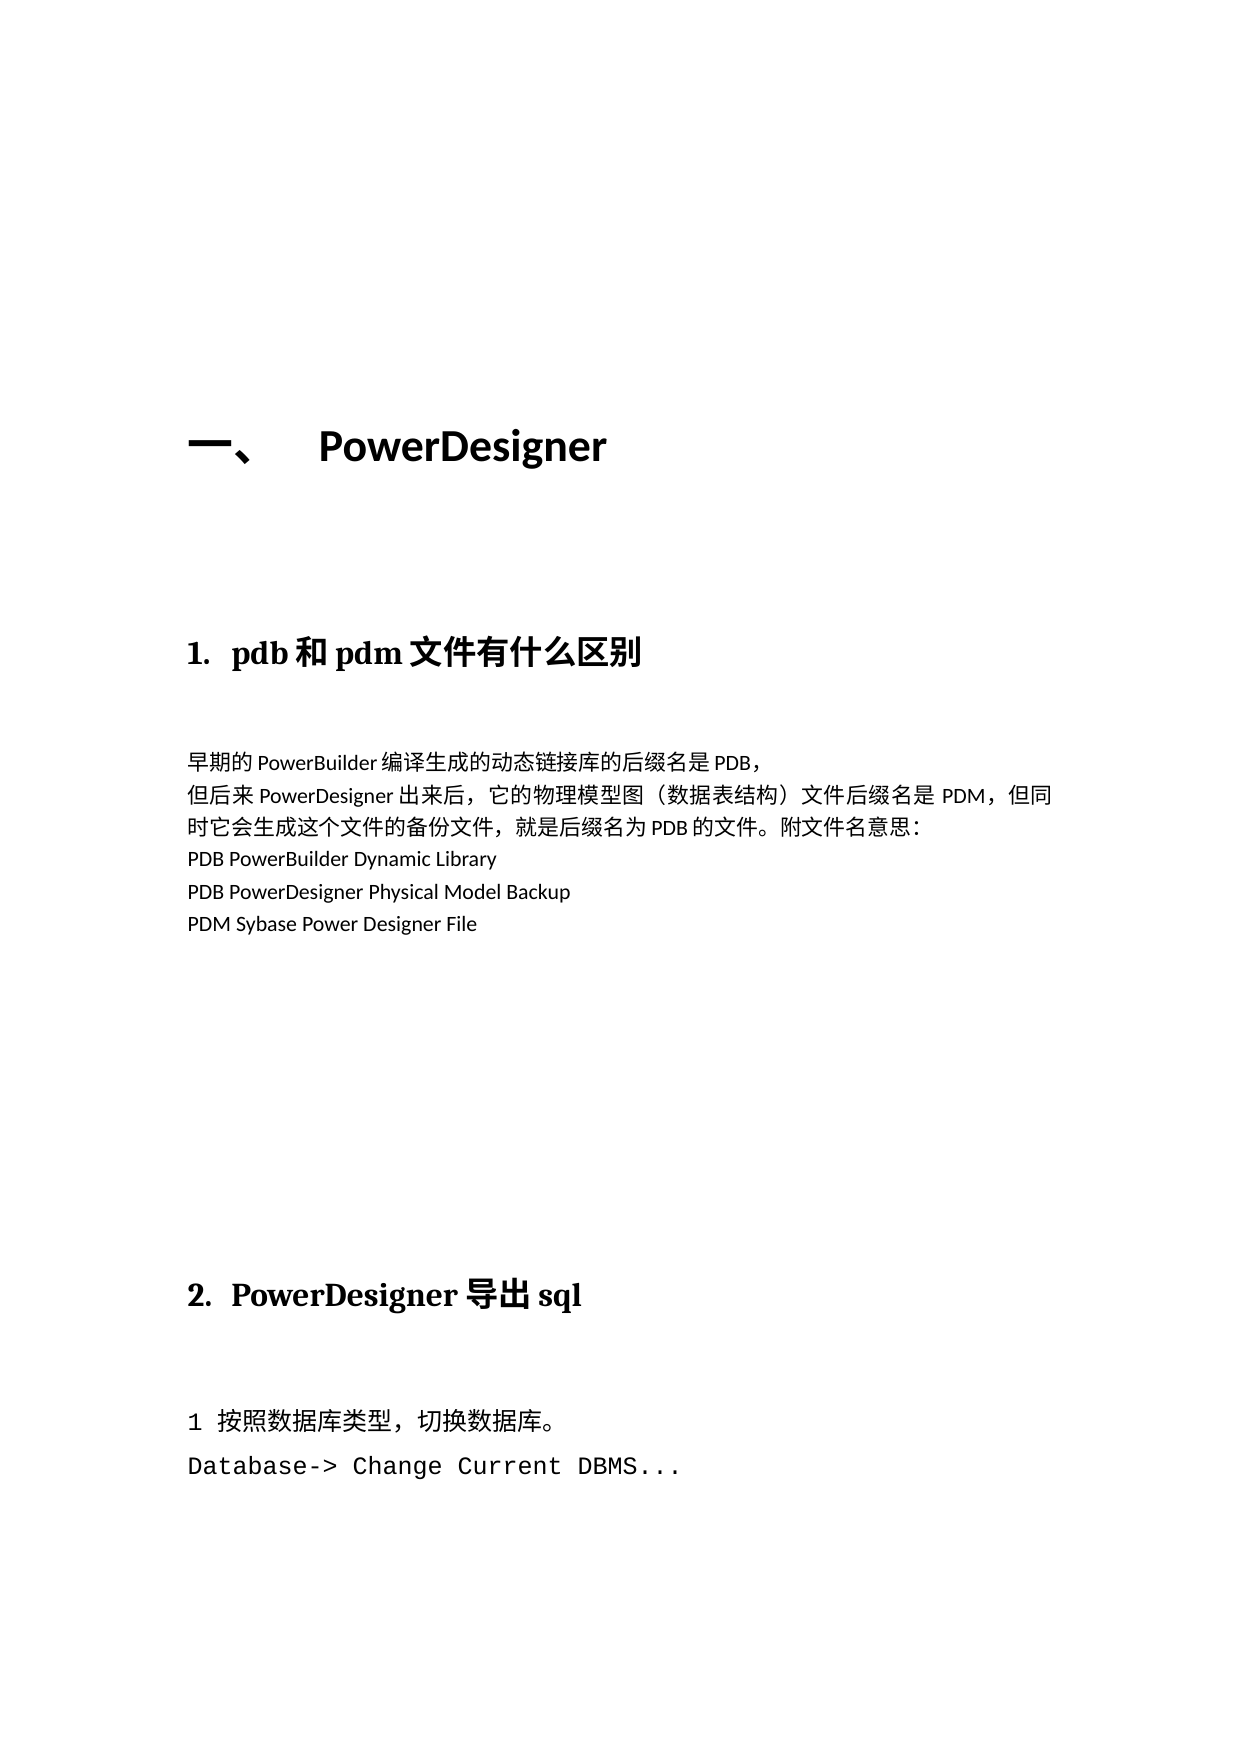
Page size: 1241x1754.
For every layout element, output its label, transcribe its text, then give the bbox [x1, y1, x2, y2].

text 1 按照数据库类型，切换数据库。 [187, 1387, 1053, 1452]
subtitle pdb和pdm文件有什么区别 [187, 618, 1053, 683]
text 早期的PowerBuilder编译生成的动态链接库的后缀名是PDB， 但后来PowerDesigner出来后，它的物理模型图（数据表结构）文件后缀名是PDM，但同时它会生成这个文件的备份文件，就是后缀名为PDB的文件。附文件名意思： PDB PowerBuilder Dynamic Library PDB PowerDesigner Physical Model Backup PDM Sybase Power Designer File [187, 745, 1053, 940]
subtitle PowerDesigner导出sql [187, 1259, 1053, 1324]
text Database-> Change Current DBMS... [187, 1452, 1053, 1484]
subtitle PowerDesigner [187, 392, 1053, 490]
